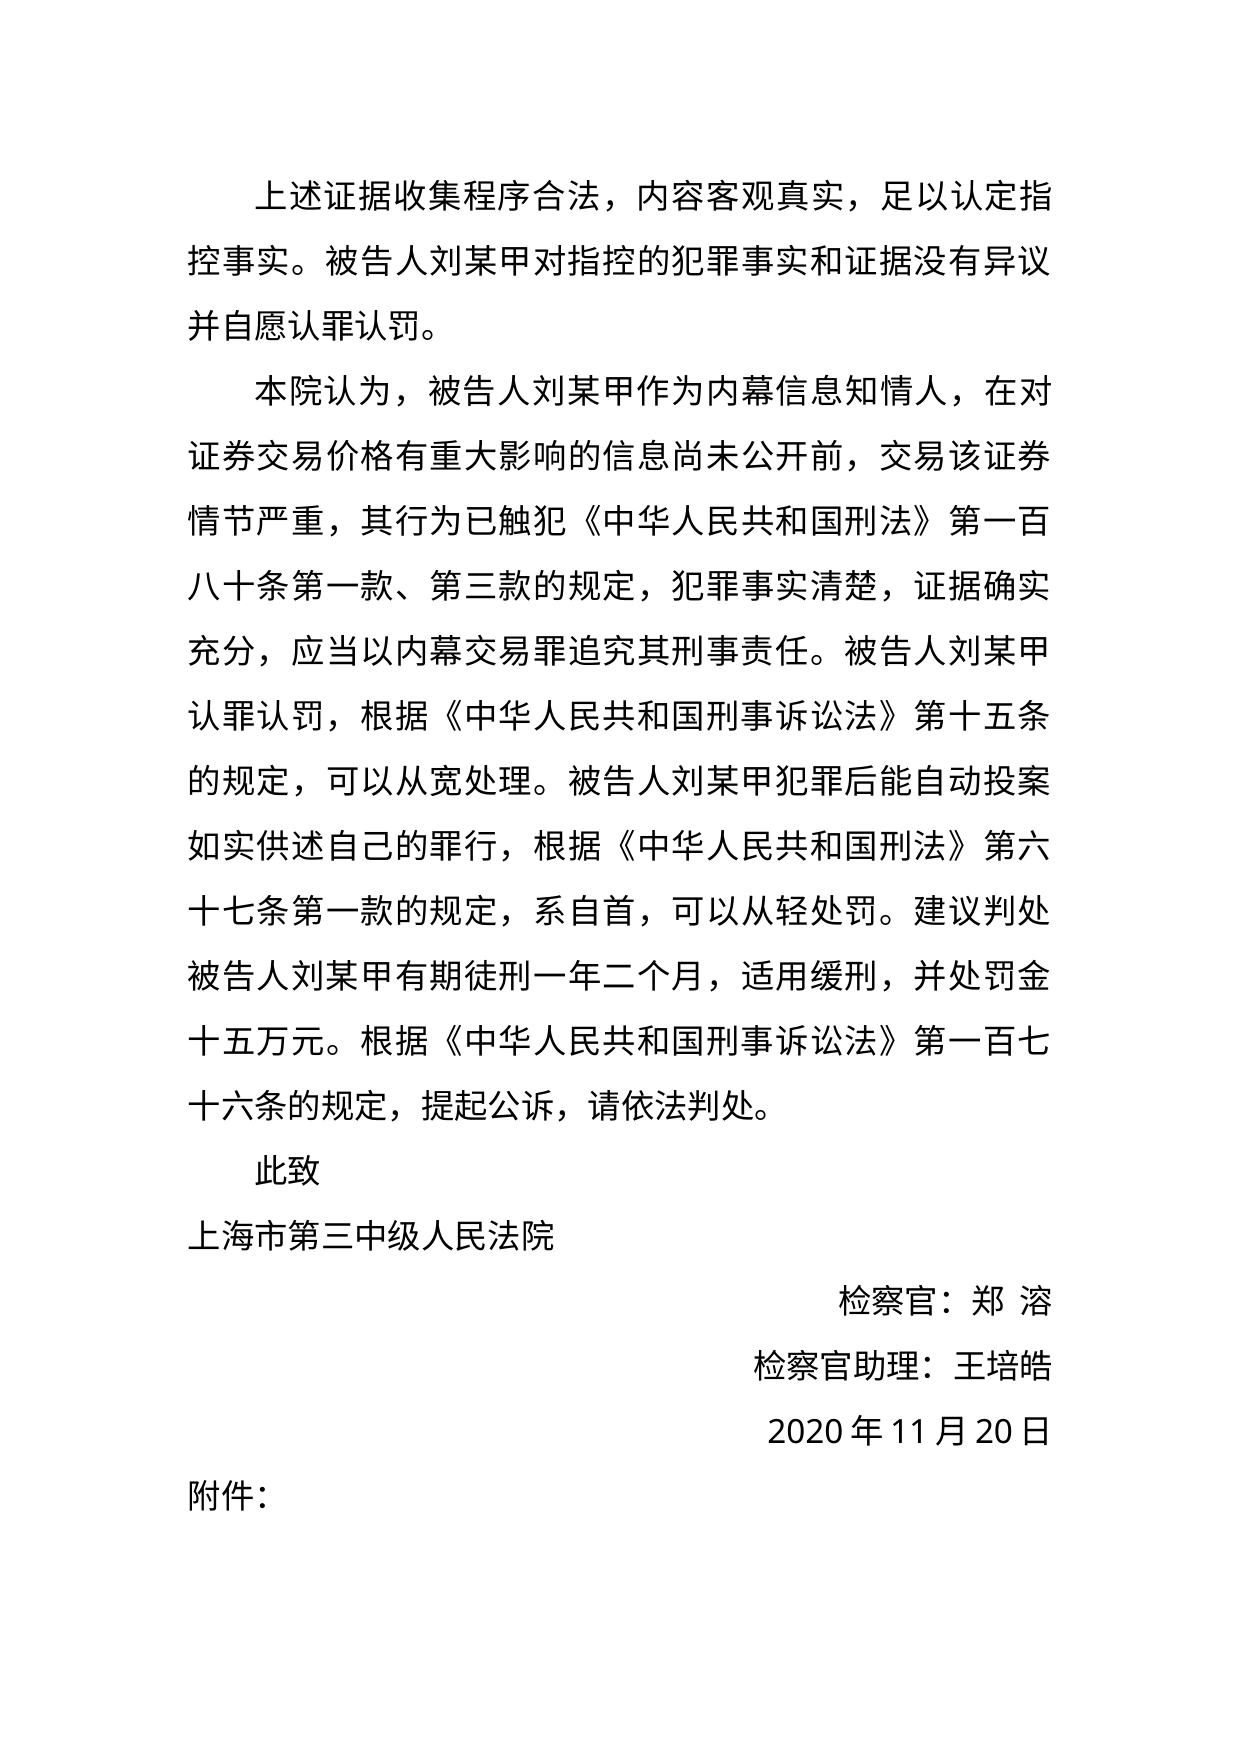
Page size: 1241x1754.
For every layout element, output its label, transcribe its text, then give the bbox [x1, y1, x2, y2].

text 上海市第三中级人民法院 [187, 1202, 1053, 1267]
text 此致 [187, 1137, 1053, 1202]
text 2020年11月20日 [187, 1397, 1053, 1462]
text 上述证据收集程序合法，内容客观真实，足以认定指控事实。被告人刘某甲对指控的犯罪事实和证据没有异议，并自愿认罪认罚。 [187, 162, 1053, 357]
text 附件： [187, 1462, 1053, 1527]
text 本院认为，被告人刘某甲作为内幕信息知情人，在对证券交易价格有重大影响的信息尚未公开前，交易该证券，情节严重，其行为已触犯《中华人民共和国刑法》第一百八十条第一款、第三款的规定，犯罪事实清楚，证据确实、充分，应当以内幕交易罪追究其刑事责任。被告人刘某甲认罪认罚，根据《中华人民共和国刑事诉讼法》第十五条的规定，可以从宽处理。被告人刘某甲犯罪后能自动投案，如实供述自己的罪行，根据《中华人民共和国刑法》第六十七条第一款的规定，系自首，可以从轻处罚。建议判处被告人刘某甲有期徒刑一年二个月，适用缓刑，并处罚金十五万元。根据《中华人民共和国刑事诉讼法》第一百七十六条的规定，提起公诉，请依法判处。 [187, 357, 1053, 1137]
text 检察官助理：王培皓 [187, 1332, 1053, 1397]
text 检察官：郑 溶 [187, 1267, 1053, 1332]
